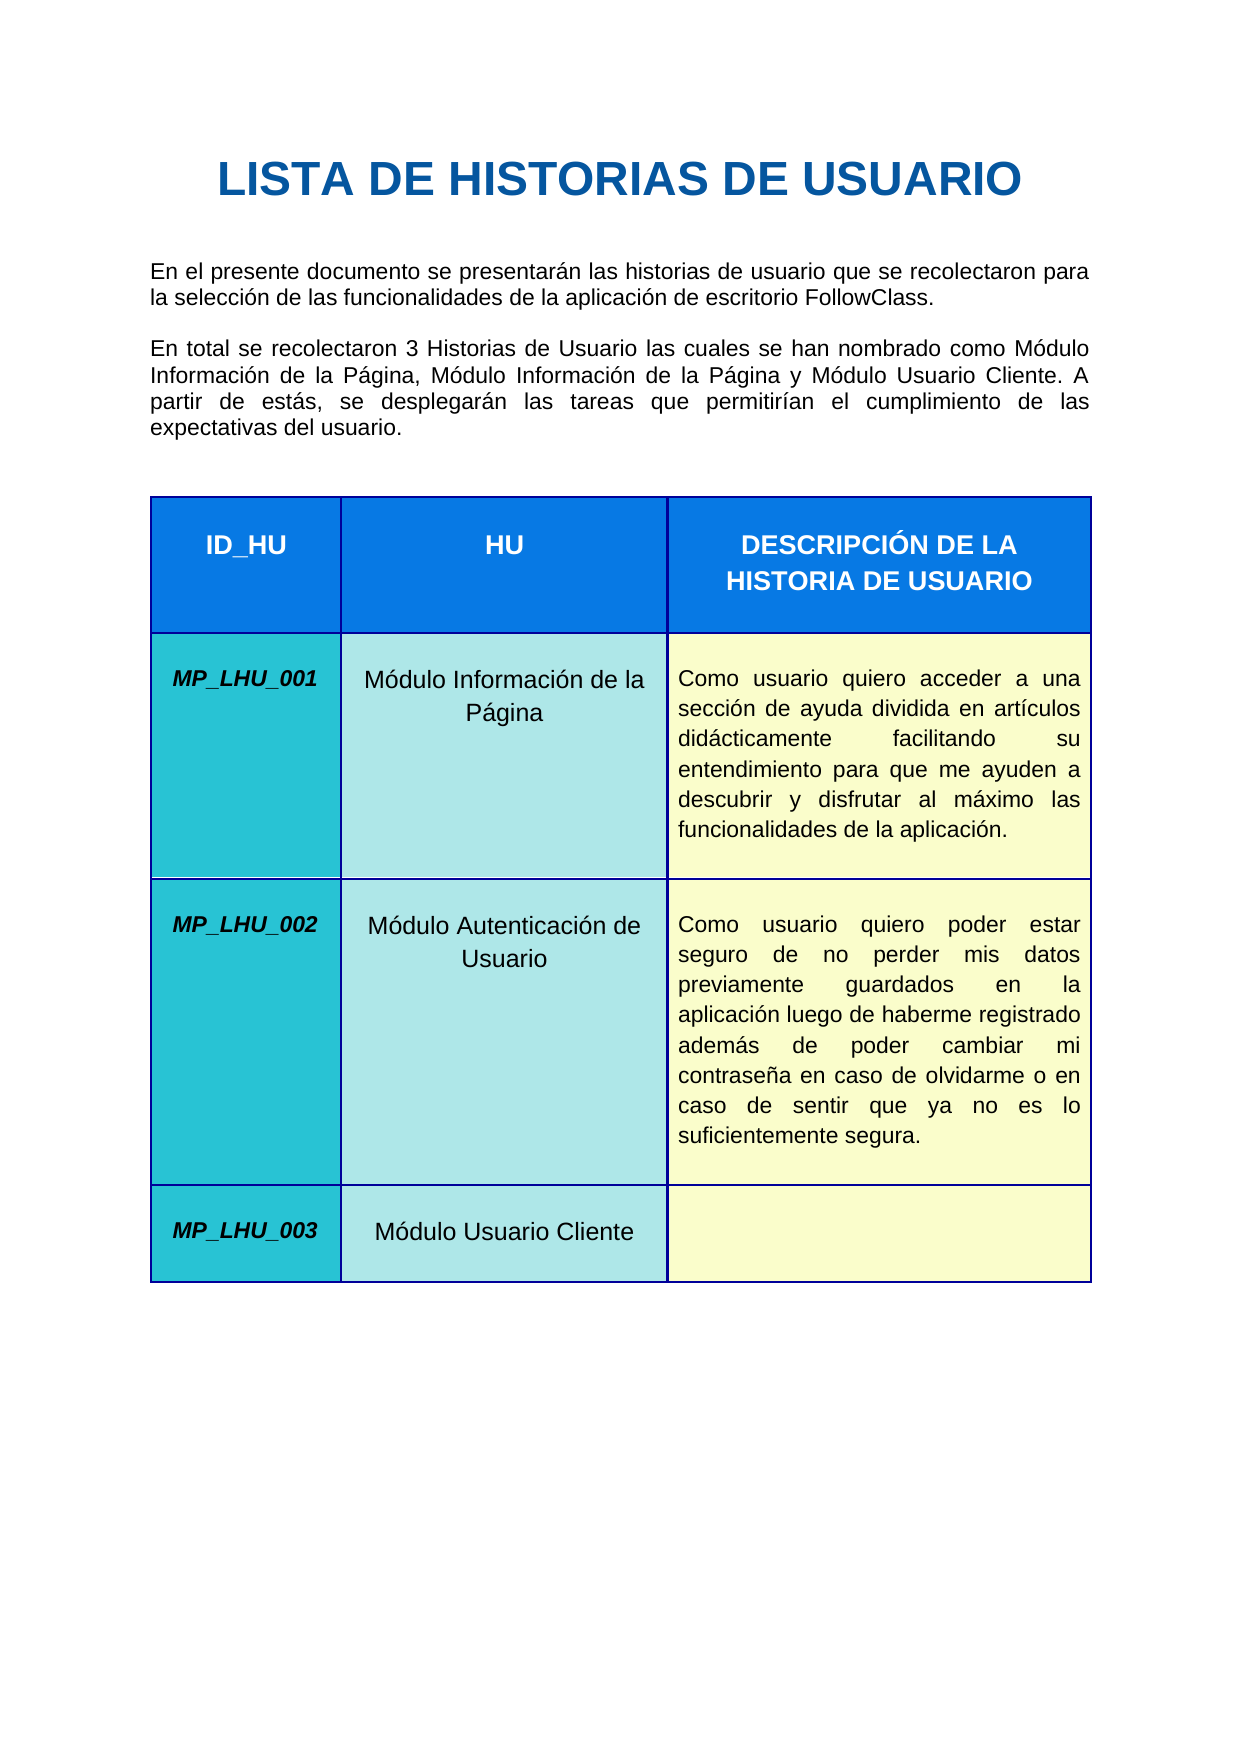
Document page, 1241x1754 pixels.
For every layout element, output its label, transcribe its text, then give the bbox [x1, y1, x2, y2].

text En el presente documento se presentarán las historias de usuario que se recolectaron para la selección de las funcionalidades de la aplicación de escritorio FollowClass. [150, 258, 1090, 310]
subtitle LISTA DE HISTORIAS DE USUARIO [150, 150, 1090, 205]
table_cell Módulo Información de la Página [342, 634, 666, 877]
table_cell MP_LHU_001 [152, 634, 340, 877]
table_cell Como usuario quiero poder estar seguro de no perder mis datos previamente guardados en la aplicación luego de haberme registrado además de poder cambiar mi contraseña en caso de olvidarme o en caso de sentir que ya no es lo suficientemente segura. [669, 880, 1090, 1184]
table_cell Módulo Autenticación de Usuario [342, 880, 666, 1184]
table_header HU [342, 498, 666, 632]
table_cell Módulo Usuario Cliente [342, 1186, 666, 1281]
table_cell [669, 1186, 1090, 1281]
table_cell MP_LHU_002 [152, 880, 340, 1184]
table_cell MP_LHU_003 [152, 1186, 340, 1281]
table_cell Como usuario quiero acceder a una sección de ayuda dividida en artículos didácticamente facilitando su entendimiento para que me ayuden a descubrir y disfrutar al máximo las funcionalidades de la aplicación. [669, 634, 1090, 877]
table_header DESCRIPCIÓN DE LA HISTORIA DE USUARIO [669, 498, 1090, 632]
text En total se recolectaron 3 Historias de Usuario las cuales se han nombrado como Módulo Información de la Página, Módulo Información de la Página y Módulo Usuario Cliente. A partir de estás, se desplegarán las tareas que permitirían el cumplimiento de las expectativas del usuario. [150, 335, 1090, 441]
table_header ID_HU [152, 498, 340, 632]
